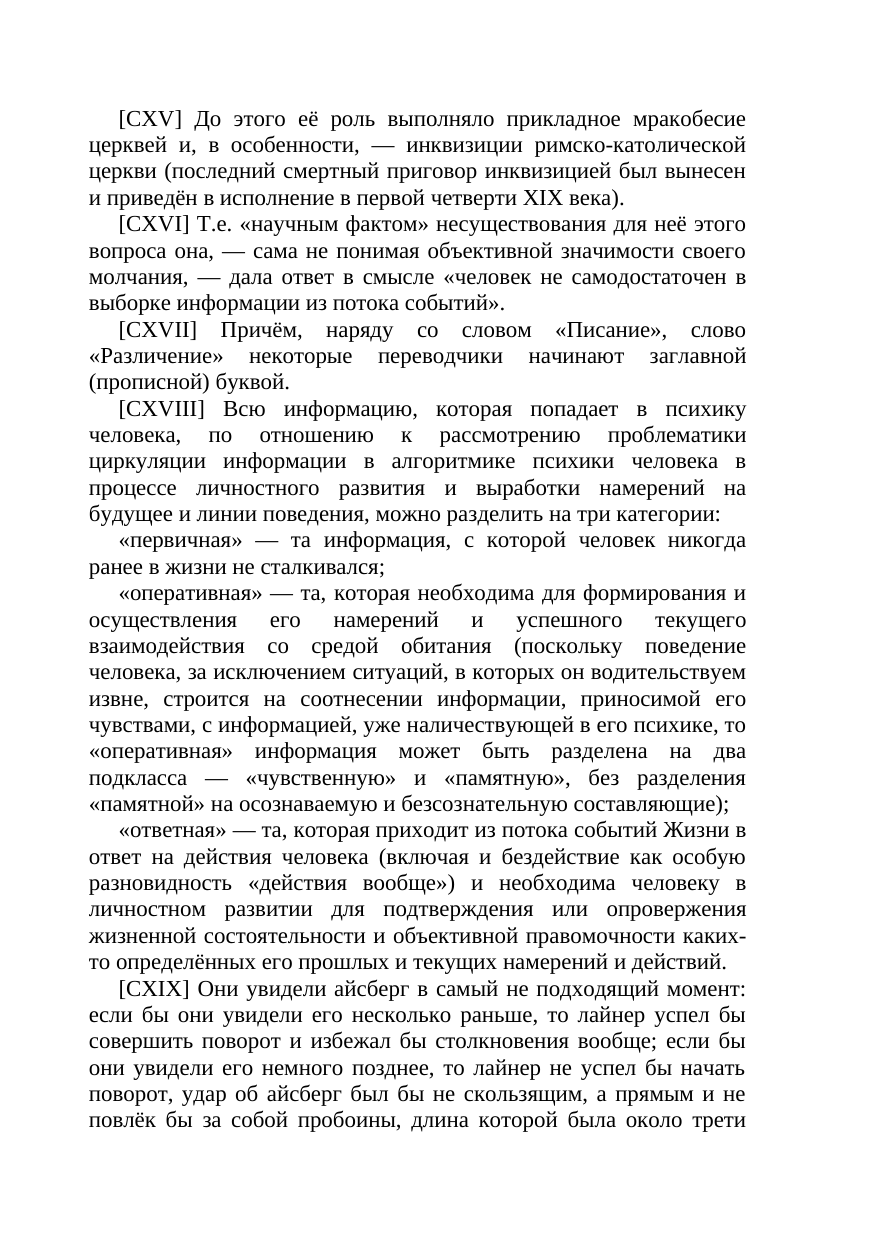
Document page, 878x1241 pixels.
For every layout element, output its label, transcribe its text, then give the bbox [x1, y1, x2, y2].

text «ответная» — та, которая приходит из потока событий Жизни в ответ на действия человека (включая и бездействие как особую разновидность «действия вообще») и необходима человеку в личностном развитии для подтверждения или опровержения жизненной состоятельности и объективной правомочности каких-то определённых его прошлых и текущих намерений и действий. [89, 816, 747, 974]
text [CXVI] Т.е. «научным фактом» несуществования для неё этого вопроса она, — сама не понимая объективной значимости своего молчания, — дала ответ в смысле «человек не самодостаточен в выборке информации из потока событий». [89, 210, 747, 316]
text [CXV] До этого её роль выполняло прикладное мракобесие церквей и, в особенности, — инквизиции римско-католической церкви (последний смертный приговор инквизицией был вынесен и приведён в исполнение в первой четверти XIX века). [89, 105, 747, 210]
text [CXVII] Причём, наряду со словом «Писание», слово «Различение» некоторые переводчики начинают заглавной (прописной) буквой. [89, 316, 747, 395]
text «первичная» — та информация, с которой человек никогда ранее в жизни не сталкивался; [89, 527, 747, 579]
text [CXVIII] Всю информацию, которая попадает в психику человека, по отношению к рассмотрению проблематики циркуляции информации в алгоритмике психики человека в процессе личностного развития и выработки намерений на будущее и линии поведения, можно разделить на три категории: [89, 395, 747, 527]
text «оперативная» — та, которая необходима для формирования и осуществления его намерений и успешного текущего взаимодействия со средой обитания (поскольку поведение человека, за исключением ситуаций, в которых он водительствуем извне, строится на соотнесении информации, приносимой его чувствами, с информацией, уже наличествующей в его психике, то «оперативная» информация может быть разделена на два подкласса — «чувственную» и «памятную», без разделения «памятной» на осознаваемую и безсознательную составляющие); [89, 579, 747, 816]
